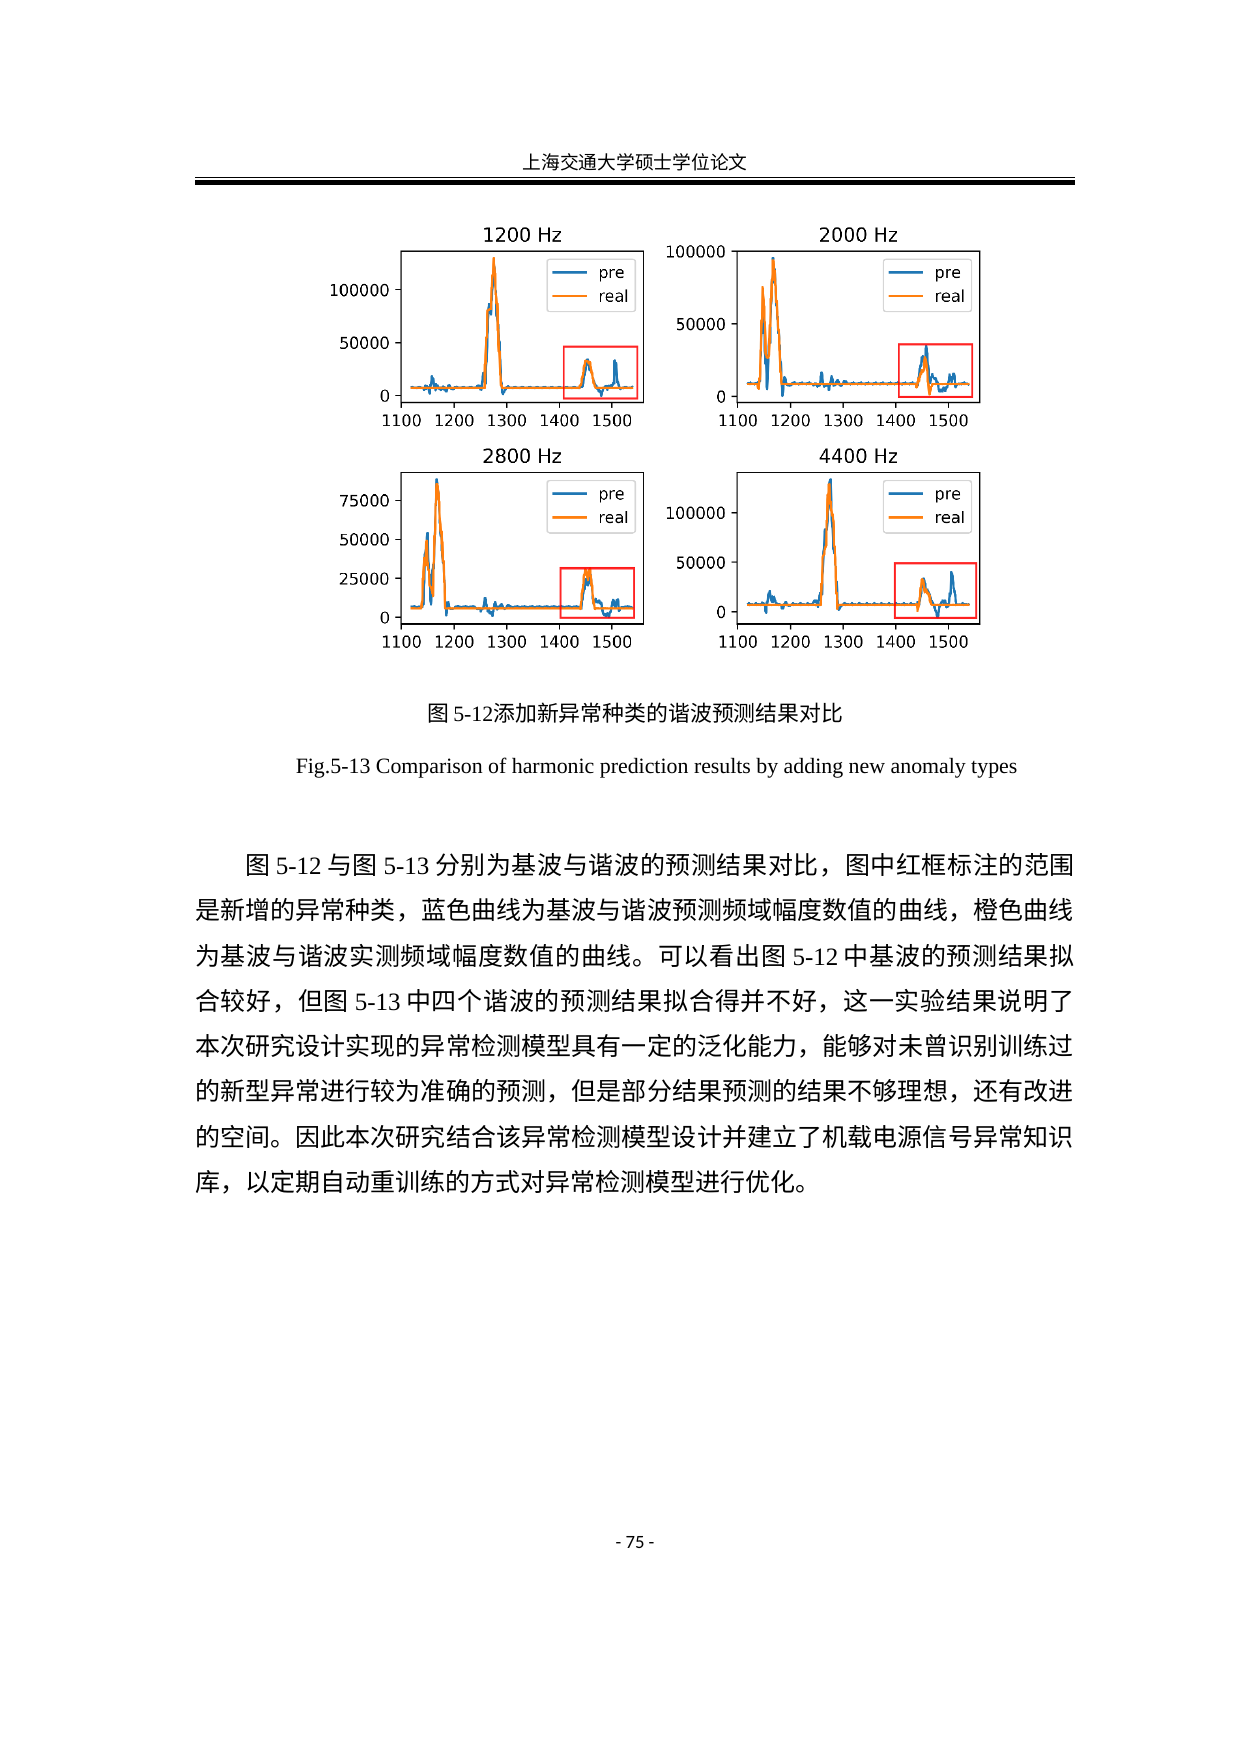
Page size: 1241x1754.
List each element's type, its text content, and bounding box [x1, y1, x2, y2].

picture [312, 208, 1002, 668]
text 图5-12与图5-13分别为基波与谐波的预测结果对比，图中红框标注的范围是新增的异常种类，蓝色曲线为基波与谐波预测频域幅度数值的曲线，橙色曲线为基波与谐波实测频域幅度数值的曲线。可以看出图5-12中基波的预测结果拟合较好，但图5-13中四个谐波的预测结果拟合得并不好，这一实验结果说明了本次研究设计实现的异常检测模型具有一定的泛化能力，能够对未曾识别训练过的新型异常进行较为准确的预测，但是部分结果预测的结果不够理想，还有改进的空间。因此本次研究结合该异常检测模型设计并建立了机载电源信号异常知识库，以定期自动重训练的方式对异常检测模型进行优化。 [195, 845, 1075, 1199]
text 图5-13添加新异常种类的谐波预测结果对比 [195, 696, 1075, 728]
text Fig.5-13 Comparison of harmonic prediction results by adding new anomaly types [239, 753, 1075, 778]
